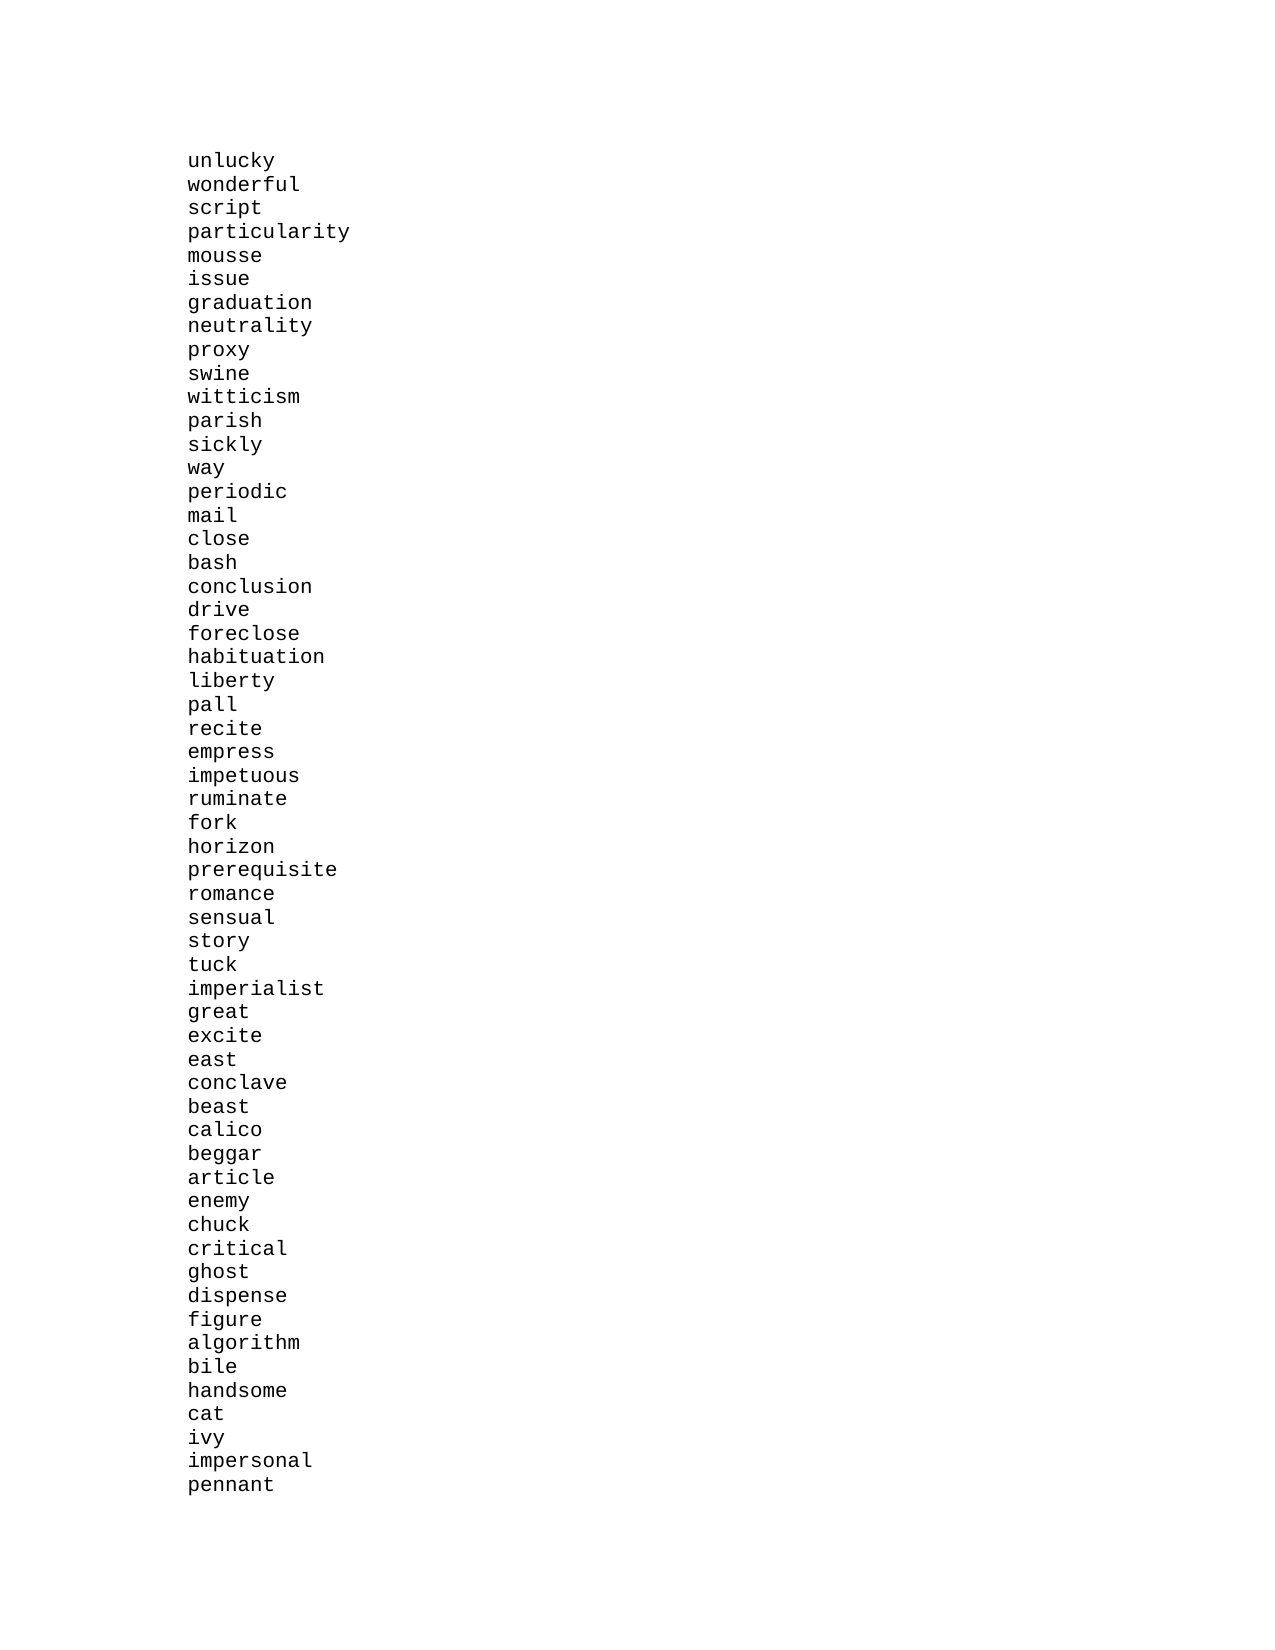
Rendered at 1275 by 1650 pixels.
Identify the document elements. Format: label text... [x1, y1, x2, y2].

text critical [187, 1238, 1087, 1261]
text impetuous [187, 765, 1087, 788]
text close [187, 528, 1087, 552]
text swine [187, 363, 1087, 386]
text great [187, 1001, 1087, 1025]
text issue [187, 268, 1087, 292]
text handsome [187, 1379, 1087, 1403]
text sensual [187, 907, 1087, 930]
text chuck [187, 1214, 1087, 1238]
text prerequisite [187, 859, 1087, 883]
text ruminate [187, 788, 1087, 812]
text liberty [187, 670, 1087, 694]
text proxy [187, 339, 1087, 363]
text bash [187, 552, 1087, 576]
text bile [187, 1356, 1087, 1379]
text unlucky [187, 150, 1087, 174]
text periodic [187, 481, 1087, 505]
text calico [187, 1119, 1087, 1143]
text neutrality [187, 316, 1087, 339]
text witticism [187, 386, 1087, 410]
text ghost [187, 1261, 1087, 1285]
text cat [187, 1403, 1087, 1427]
text excite [187, 1025, 1087, 1048]
text pall [187, 694, 1087, 717]
text sickly [187, 434, 1087, 457]
text beggar [187, 1143, 1087, 1167]
text conclave [187, 1072, 1087, 1096]
text romance [187, 883, 1087, 907]
text story [187, 930, 1087, 954]
text parish [187, 410, 1087, 434]
text horizon [187, 836, 1087, 859]
text algorithm [187, 1332, 1087, 1356]
text figure [187, 1309, 1087, 1332]
text foreclose [187, 623, 1087, 647]
text conclusion [187, 576, 1087, 599]
text east [187, 1048, 1087, 1072]
text tuck [187, 954, 1087, 978]
text beast [187, 1096, 1087, 1119]
text particularity [187, 221, 1087, 244]
text mail [187, 505, 1087, 528]
text fork [187, 812, 1087, 836]
text article [187, 1167, 1087, 1190]
text ivy [187, 1427, 1087, 1451]
text impersonal [187, 1451, 1087, 1474]
text recite [187, 717, 1087, 741]
text way [187, 457, 1087, 481]
text drive [187, 599, 1087, 623]
text script [187, 197, 1087, 221]
text wonderful [187, 174, 1087, 197]
text graduation [187, 292, 1087, 316]
text habituation [187, 647, 1087, 670]
text empress [187, 741, 1087, 765]
text enemy [187, 1190, 1087, 1214]
text mousse [187, 244, 1087, 268]
text pennant [187, 1474, 1087, 1498]
text dispense [187, 1285, 1087, 1309]
text imperialist [187, 978, 1087, 1001]
